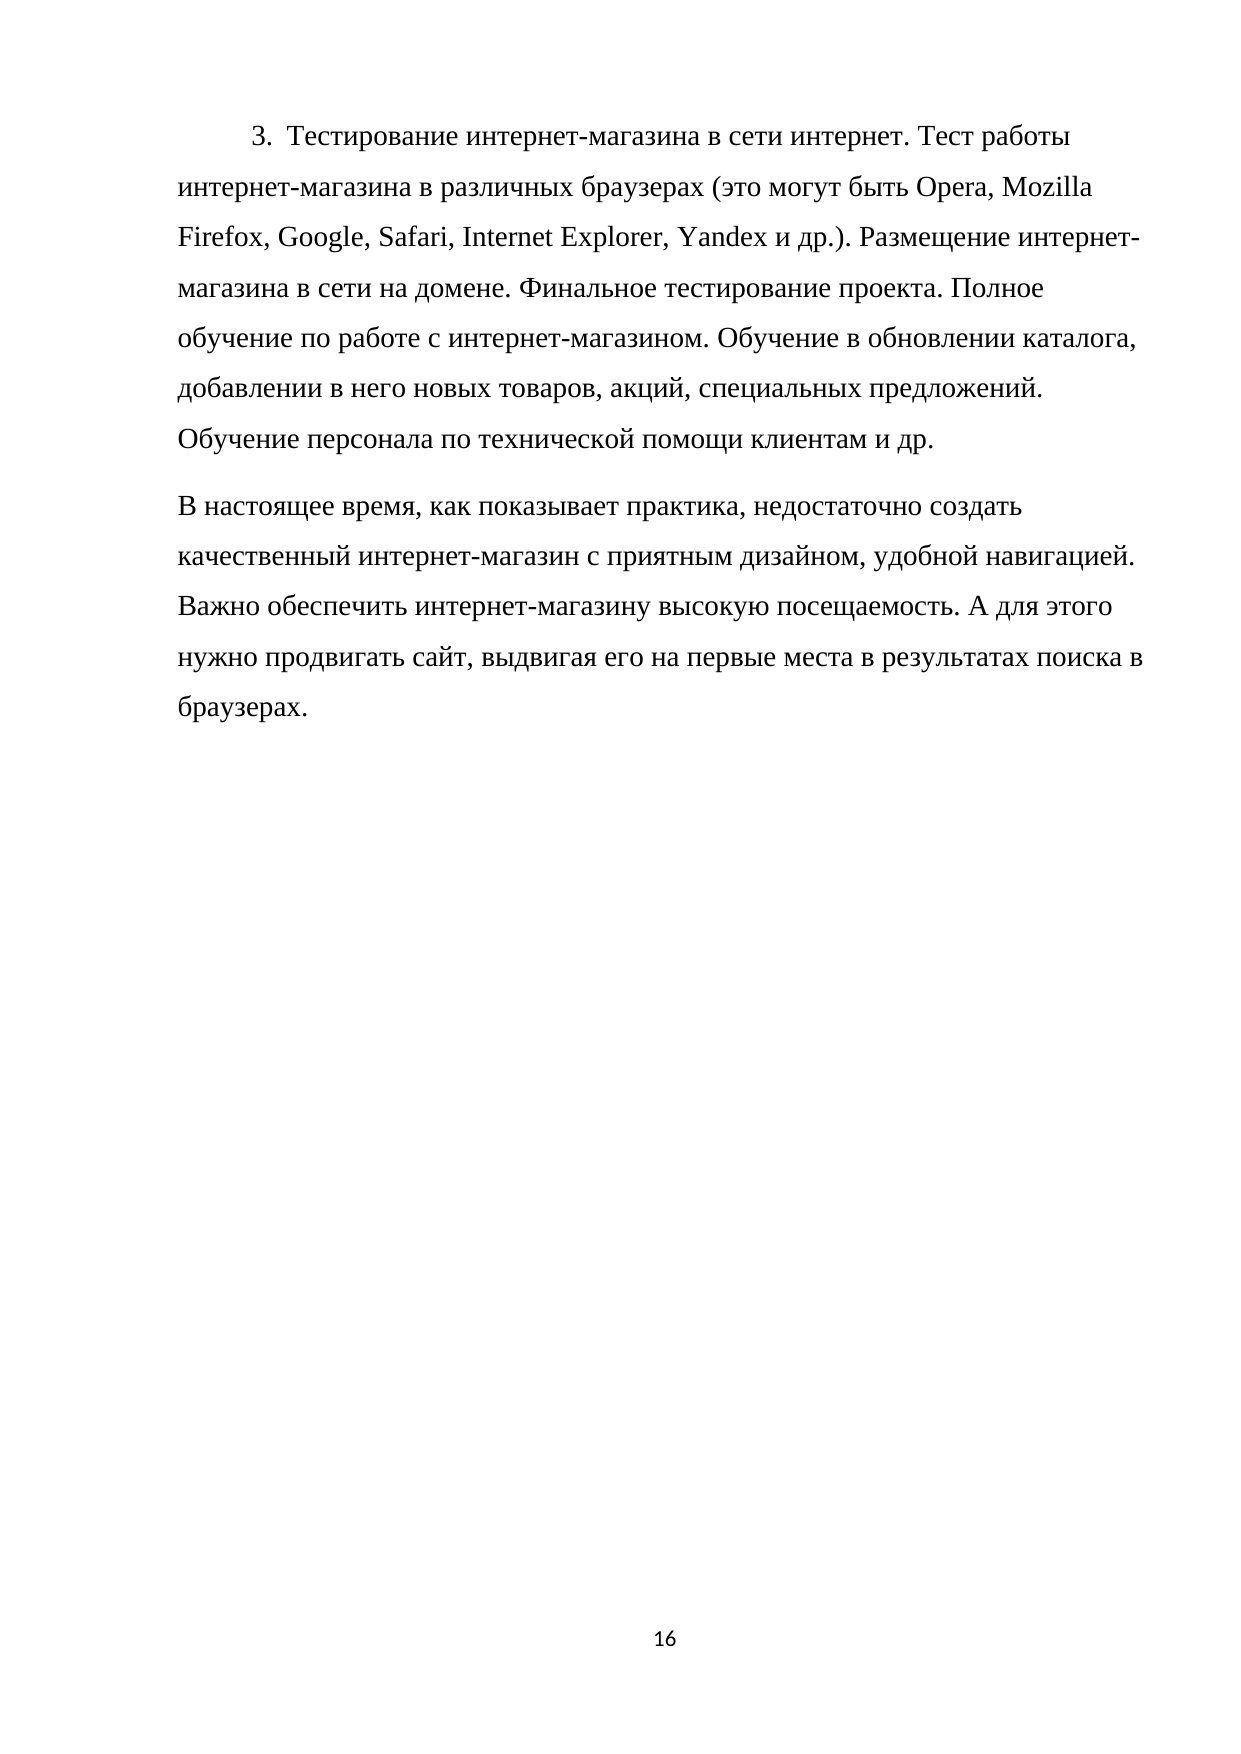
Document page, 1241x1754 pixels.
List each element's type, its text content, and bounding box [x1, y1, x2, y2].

text В настоящее время, как показывает практика, недостаточно создать качественный интернет-магазин с приятным дизайном, удобной навигацией. Важно обеспечить интернет-магазину высокую посещаемость. А для этого нужно продвигать сайт, выдвигая его на первые места в результатах поиска в браузерах. [177, 488, 1152, 722]
text 3. Тестирование интернет-магазина в сети интернет. Тест работы интернет-магазина в различных браузерах (это могут быть Opera, Mozilla Firefox, Google, Safari, Internet Explorer, Yandex и др.). Размещение интернет-магазина в сети на домене. Финальное тестирование проекта. Полное обучение по работе с интернет-магазином. Обучение в обновлении каталога, добавлении в него новых товаров, акций, специальных предложений. Обучение персонала по технической помощи клиентам и др. [177, 118, 1152, 454]
